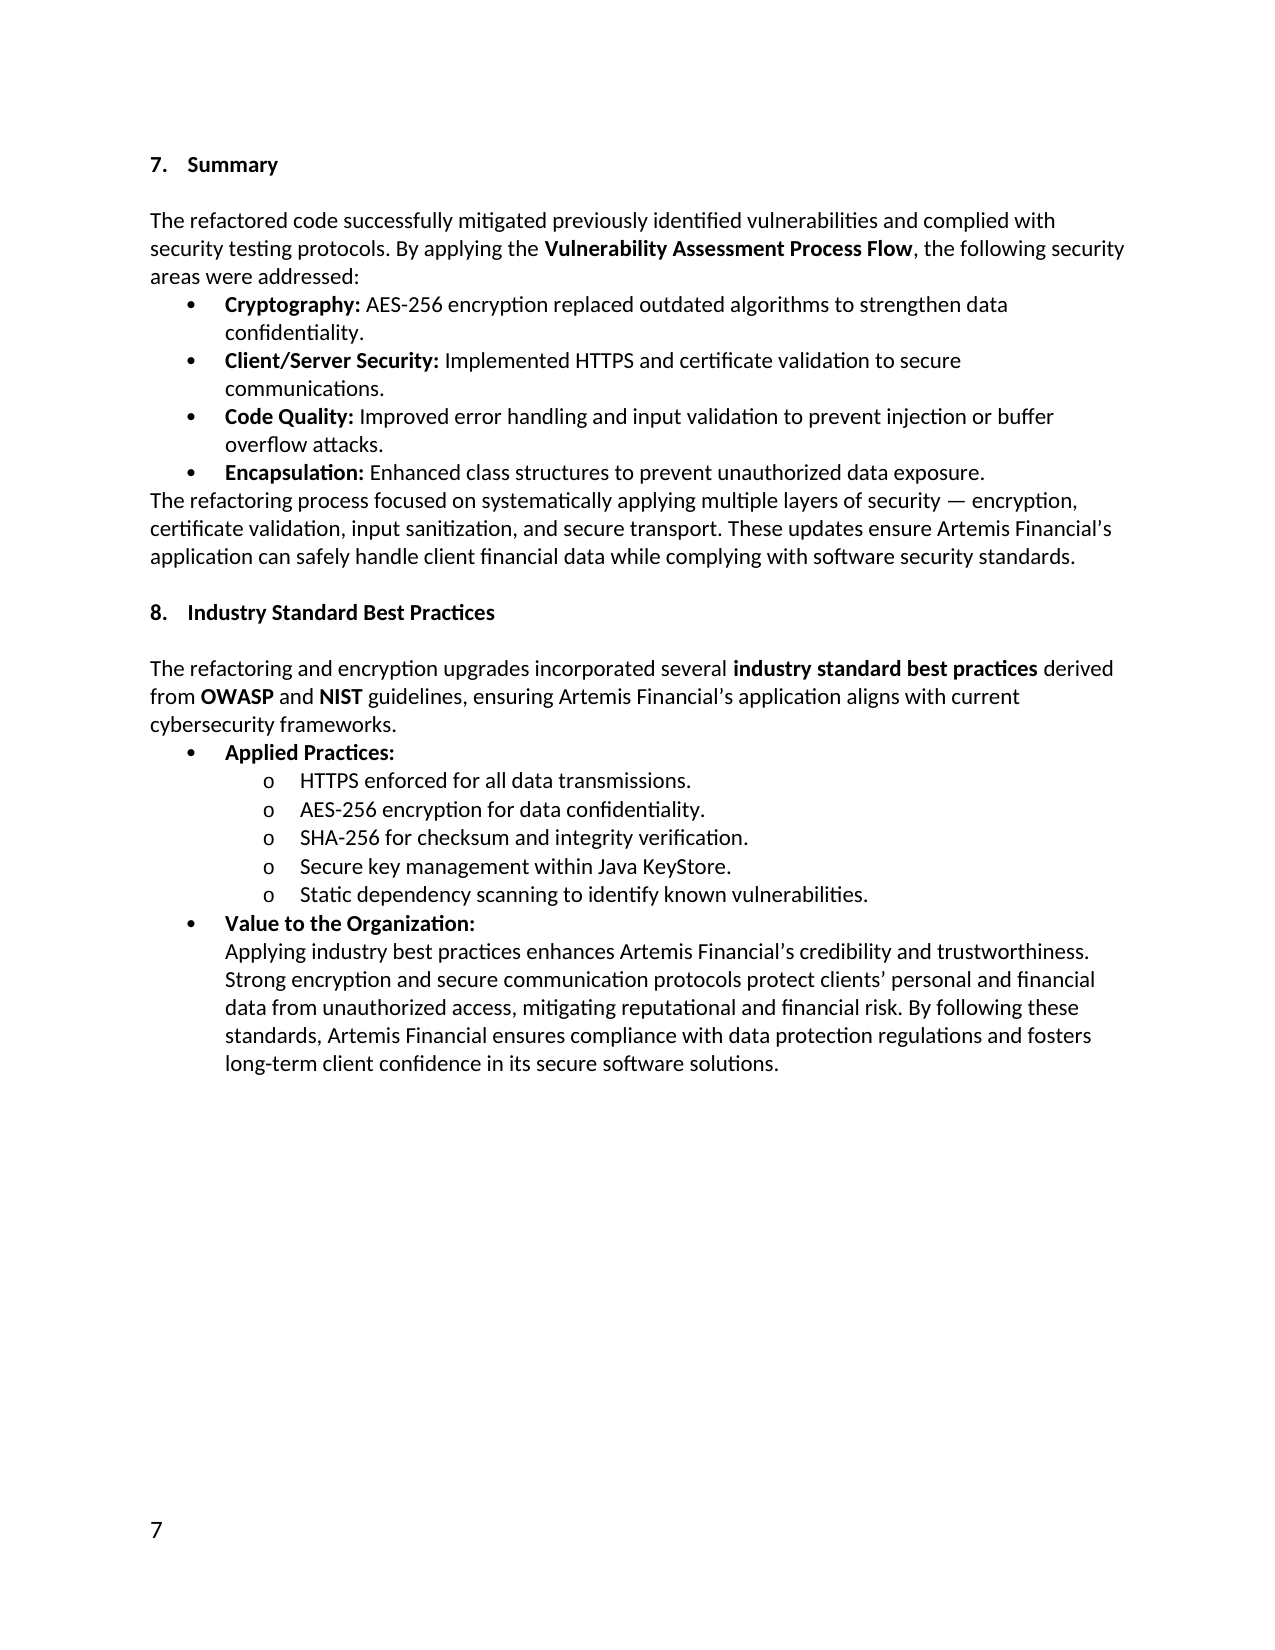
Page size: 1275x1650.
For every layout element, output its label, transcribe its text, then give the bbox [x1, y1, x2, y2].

subtitle Summary [150, 150, 1125, 178]
list HTTPS enforced for all data transmissions. [262, 766, 1125, 795]
list AES-256 encryption for data confidentiality. [262, 795, 1125, 823]
list Applied Practices: [187, 738, 1125, 766]
list Value to the Organization: Applying industry best practices enhances Artemis Financial’s credibility and trustworthiness. Strong encryption and secure communication protocols protect clients’ personal and financial data from unauthorized access, mitigating reputational and financial risk. By following these standards, Artemis Financial ensures compliance with data protection regulations and fosters long-term client confidence in its secure software solutions. [187, 909, 1125, 1077]
subtitle Industry Standard Best Practices [150, 598, 1125, 626]
list Secure key management within Java KeyStore. [262, 852, 1125, 881]
list SHA-256 for checksum and integrity verification. [262, 823, 1125, 852]
list Cryptography: AES-256 encryption replaced outdated algorithms to strengthen data confidentiality. [187, 290, 1125, 346]
list Code Quality: Improved error handling and input validation to prevent injection or buffer overflow attacks. [187, 402, 1125, 458]
text The refactored code successfully mitigated previously identified vulnerabilities and complied with security testing protocols. By applying the Vulnerability Assessment Process Flow, the following security areas were addressed: [150, 206, 1125, 290]
text The refactoring and encryption upgrades incorporated several industry standard best practices derived from OWASP and NIST guidelines, ensuring Artemis Financial’s application aligns with current cybersecurity frameworks. [150, 654, 1125, 738]
list Encapsulation: Enhanced class structures to prevent unauthorized data exposure. [187, 458, 1125, 486]
text The refactoring process focused on systematically applying multiple layers of security — encryption, certificate validation, input sanitization, and secure transport. These updates ensure Artemis Financial’s application can safely handle client financial data while complying with software security standards. [150, 486, 1125, 570]
list Static dependency scanning to identify known vulnerabilities. [262, 881, 1125, 909]
list Client/Server Security: Implemented HTTPS and certificate validation to secure communications. [187, 346, 1125, 402]
